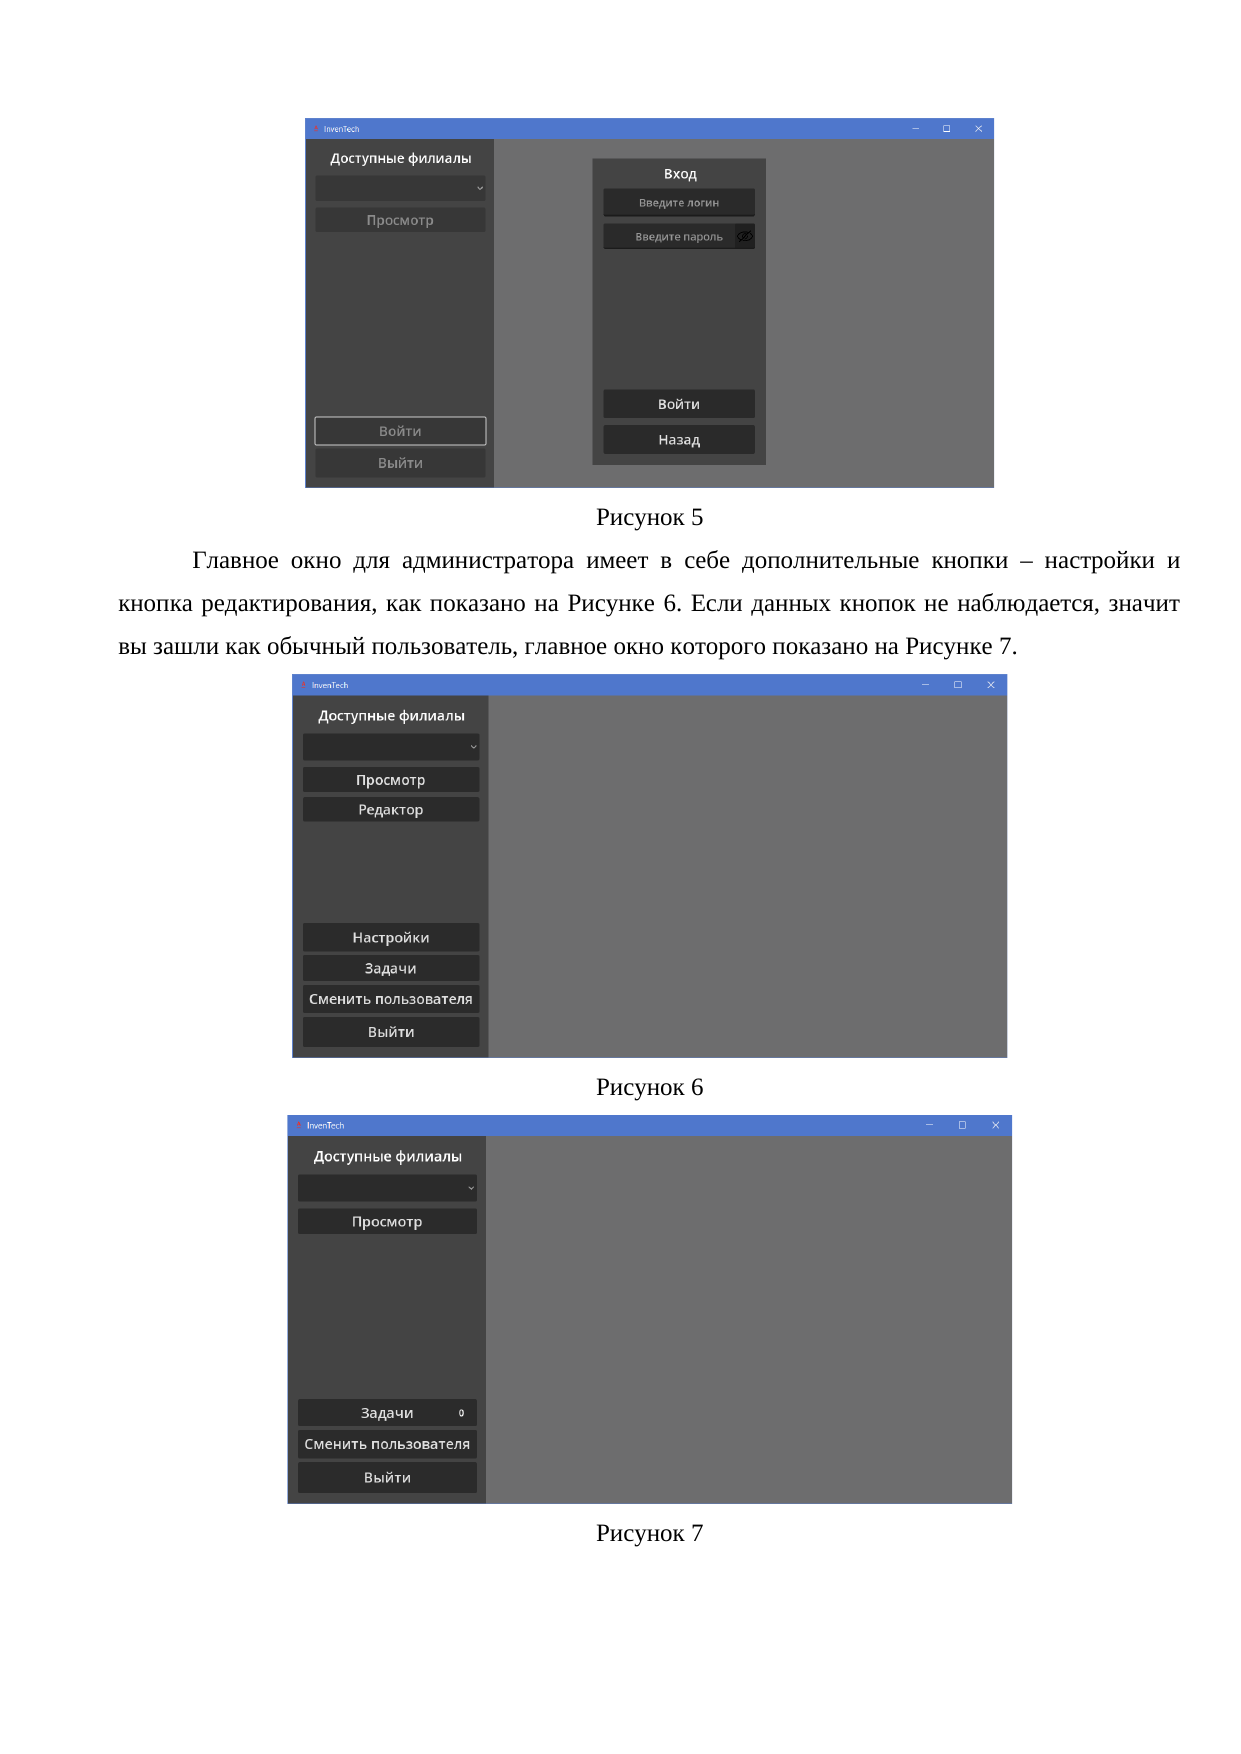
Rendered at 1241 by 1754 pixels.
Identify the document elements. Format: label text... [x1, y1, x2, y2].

text Главное окно для администратора имеет в себе дополнительные кнопки – настройки и кнопка редактирования, как показано на Рисунке 6. Если данных кнопок не наблюдается, значит вы зашли как обычный пользователь, главное окно которого показано на Рисунке 7. [118, 545, 1181, 660]
picture [287, 1115, 1013, 1504]
text Рисунок 5 [118, 502, 1181, 531]
text Рисунок 6 [118, 1072, 1181, 1101]
picture [305, 118, 995, 488]
picture [292, 674, 1008, 1058]
text Рисунок 7 [118, 1518, 1181, 1547]
